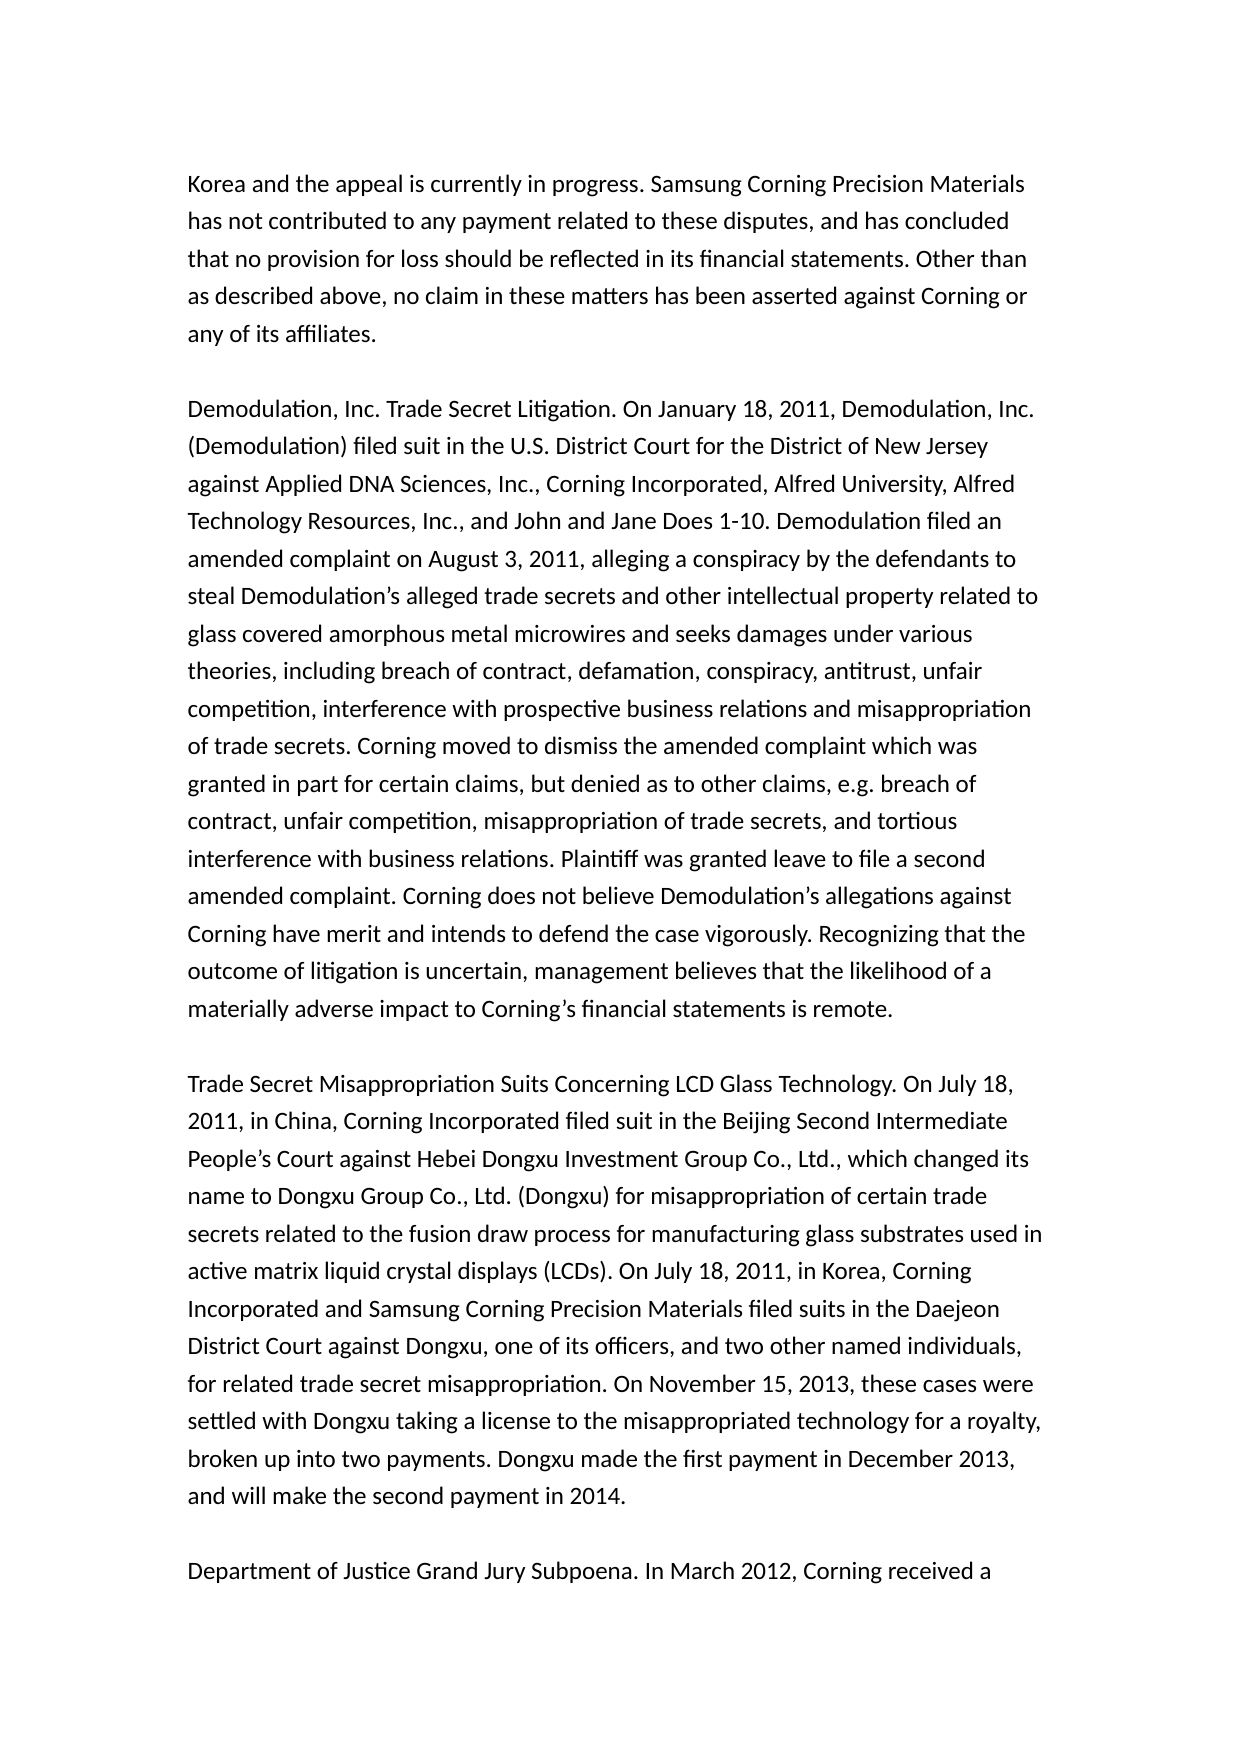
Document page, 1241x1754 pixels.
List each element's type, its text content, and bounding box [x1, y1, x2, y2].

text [187, 164, 1053, 352]
text Demodulation, Inc. Trade Secret Litigation. On January 18, 2011, Demodulation, Inc. (Demodulation) filed suit in the U.S. District Court for the District of New Jersey against Applied DNA Sciences, Inc., Corning Incorporated, Alfred University, Alfred Technology Resources, Inc., and John and Jane Does 1-10. Demodulation filed an amended complaint on August 3, 2011, alleging a conspiracy by the defendants to steal Demodulation’s alleged trade secrets and other intellectual property related to glass covered amorphous metal microwires and seeks damages under various theories, including breach of contract, defamation, conspiracy, antitrust, unfair competition, interference with prospective business relations and misappropriation of trade secrets. Corning moved to dismiss the amended complaint which was granted in part for certain claims, but denied as to other claims, e.g. breach of contract, unfair competition, misappropriation of trade secrets, and tortious interference with business relations. Plaintiff was granted leave to file a second amended complaint. Corning does not believe Demodulation’s allegations against Corning have merit and intends to defend the case vigorously. Recognizing that the outcome of litigation is uncertain, management believes that the likelihood of a materially adverse impact to Corning’s financial statements is remote. [187, 389, 1053, 1027]
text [187, 1552, 1053, 1589]
text Trade Secret Misappropriation Suits Concerning LCD Glass Technology. On July 18, 2011, in China, Corning Incorporated filed suit in the Beijing Second Intermediate People’s Court against Hebei Dongxu Investment Group Co., Ltd., which changed its name to Dongxu Group Co., Ltd. (Dongxu) for misappropriation of certain trade secrets related to the fusion draw process for manufacturing glass substrates used in active matrix liquid crystal displays (LCDs). On July 18, 2011, in Korea, Corning Incorporated and Samsung Corning Precision Materials filed suits in the Daejeon District Court against Dongxu, one of its officers, and two other named individuals, for related trade secret misappropriation. On November 15, 2013, these cases were settled with Dongxu taking a license to the misappropriated technology for a royalty, broken up into two payments. Dongxu made the first payment in December 2013, and will make the second payment in 2014. [187, 1064, 1053, 1514]
